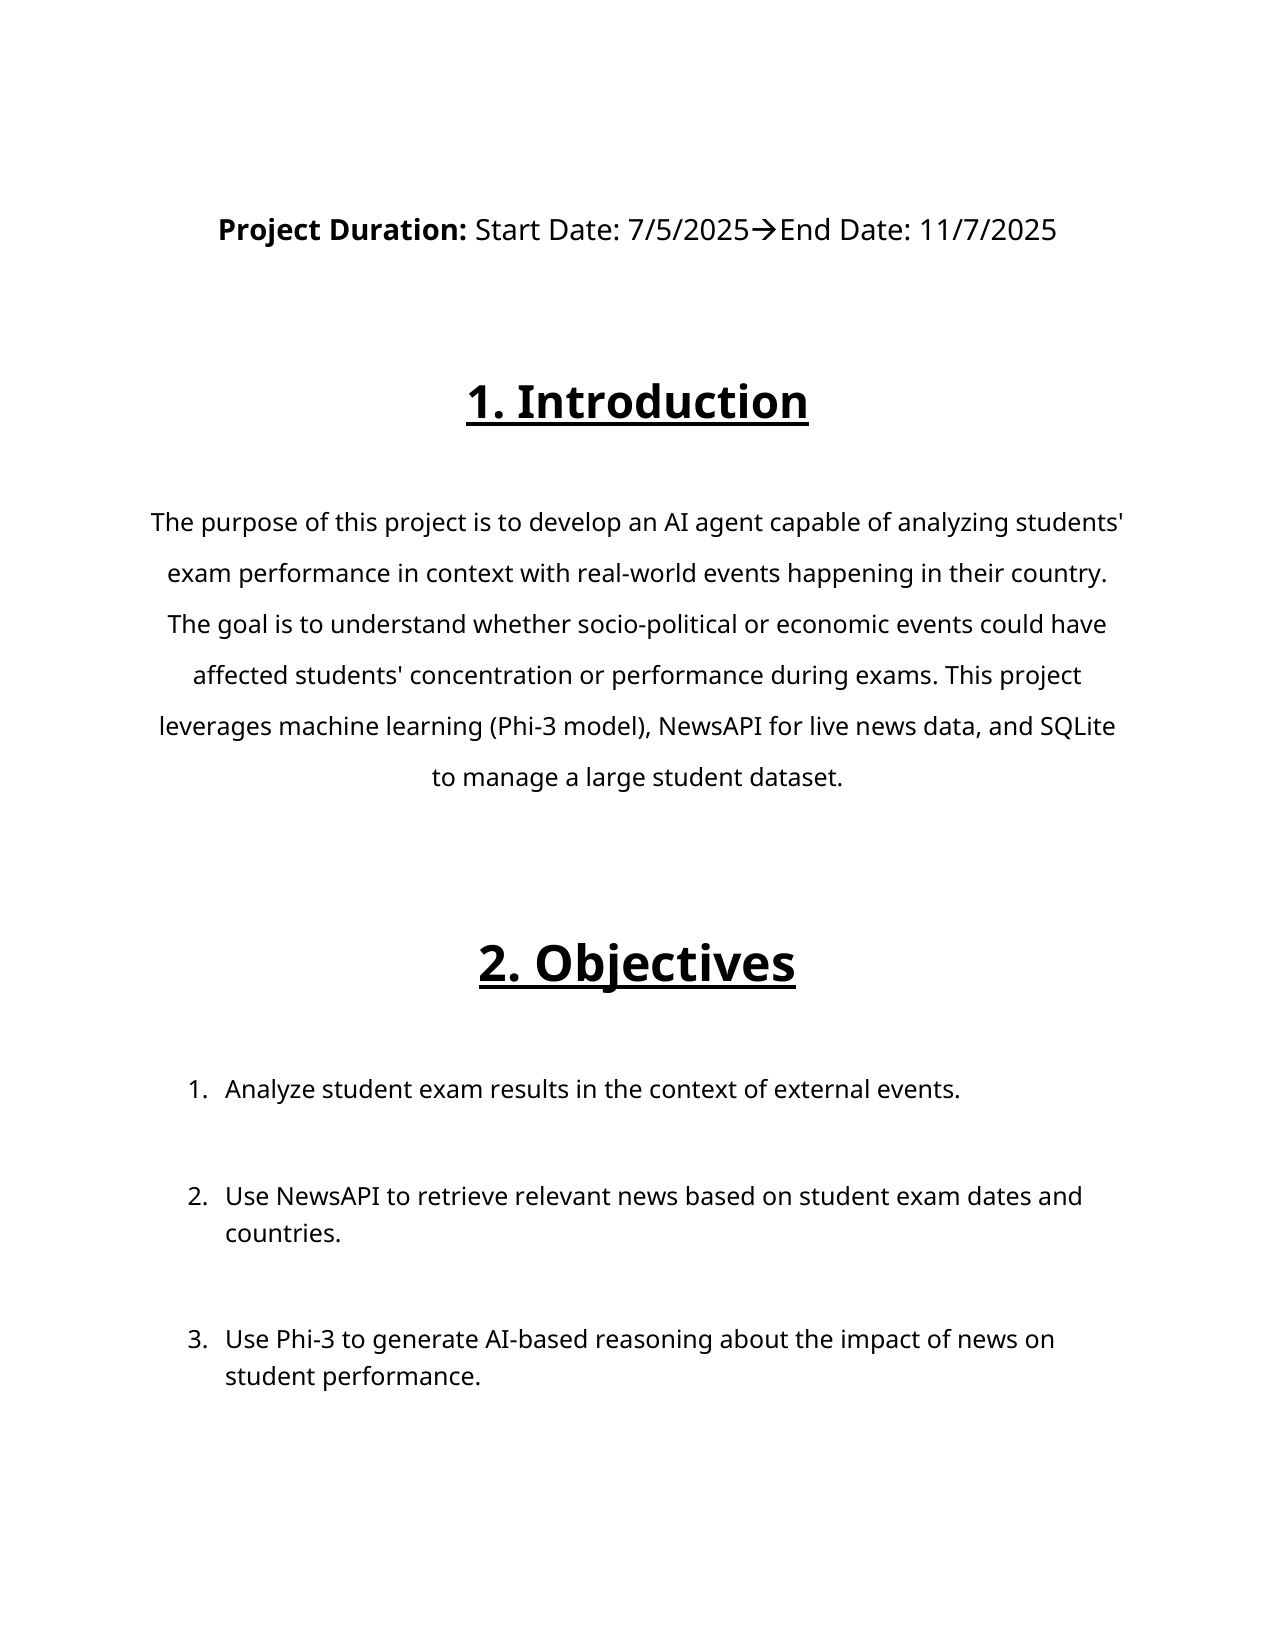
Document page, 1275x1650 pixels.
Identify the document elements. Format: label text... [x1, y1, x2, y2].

text 1. Introduction [150, 370, 1125, 432]
list Analyze student exam results in the context of external events. [187, 1072, 1125, 1106]
text 2. Objectives [150, 928, 1125, 996]
text Project Duration: Start Date: 7/5/2025End Date: 11/7/2025 [150, 209, 1125, 249]
list Use Phi-3 to generate AI-based reasoning about the impact of news on student performance. [187, 1322, 1125, 1393]
list Use NewsAPI to retrieve relevant news based on student exam dates and countries. [187, 1178, 1125, 1249]
text The purpose of this project is to develop an AI agent capable of analyzing students' exam performance in context with real-world events happening in their country. The goal is to understand whether socio-political or economic events could have affected students' concentration or performance during exams. This project leverages machine learning (Phi-3 model), NewsAPI for live news data, and SQLite to manage a large student dataset. [150, 504, 1125, 793]
